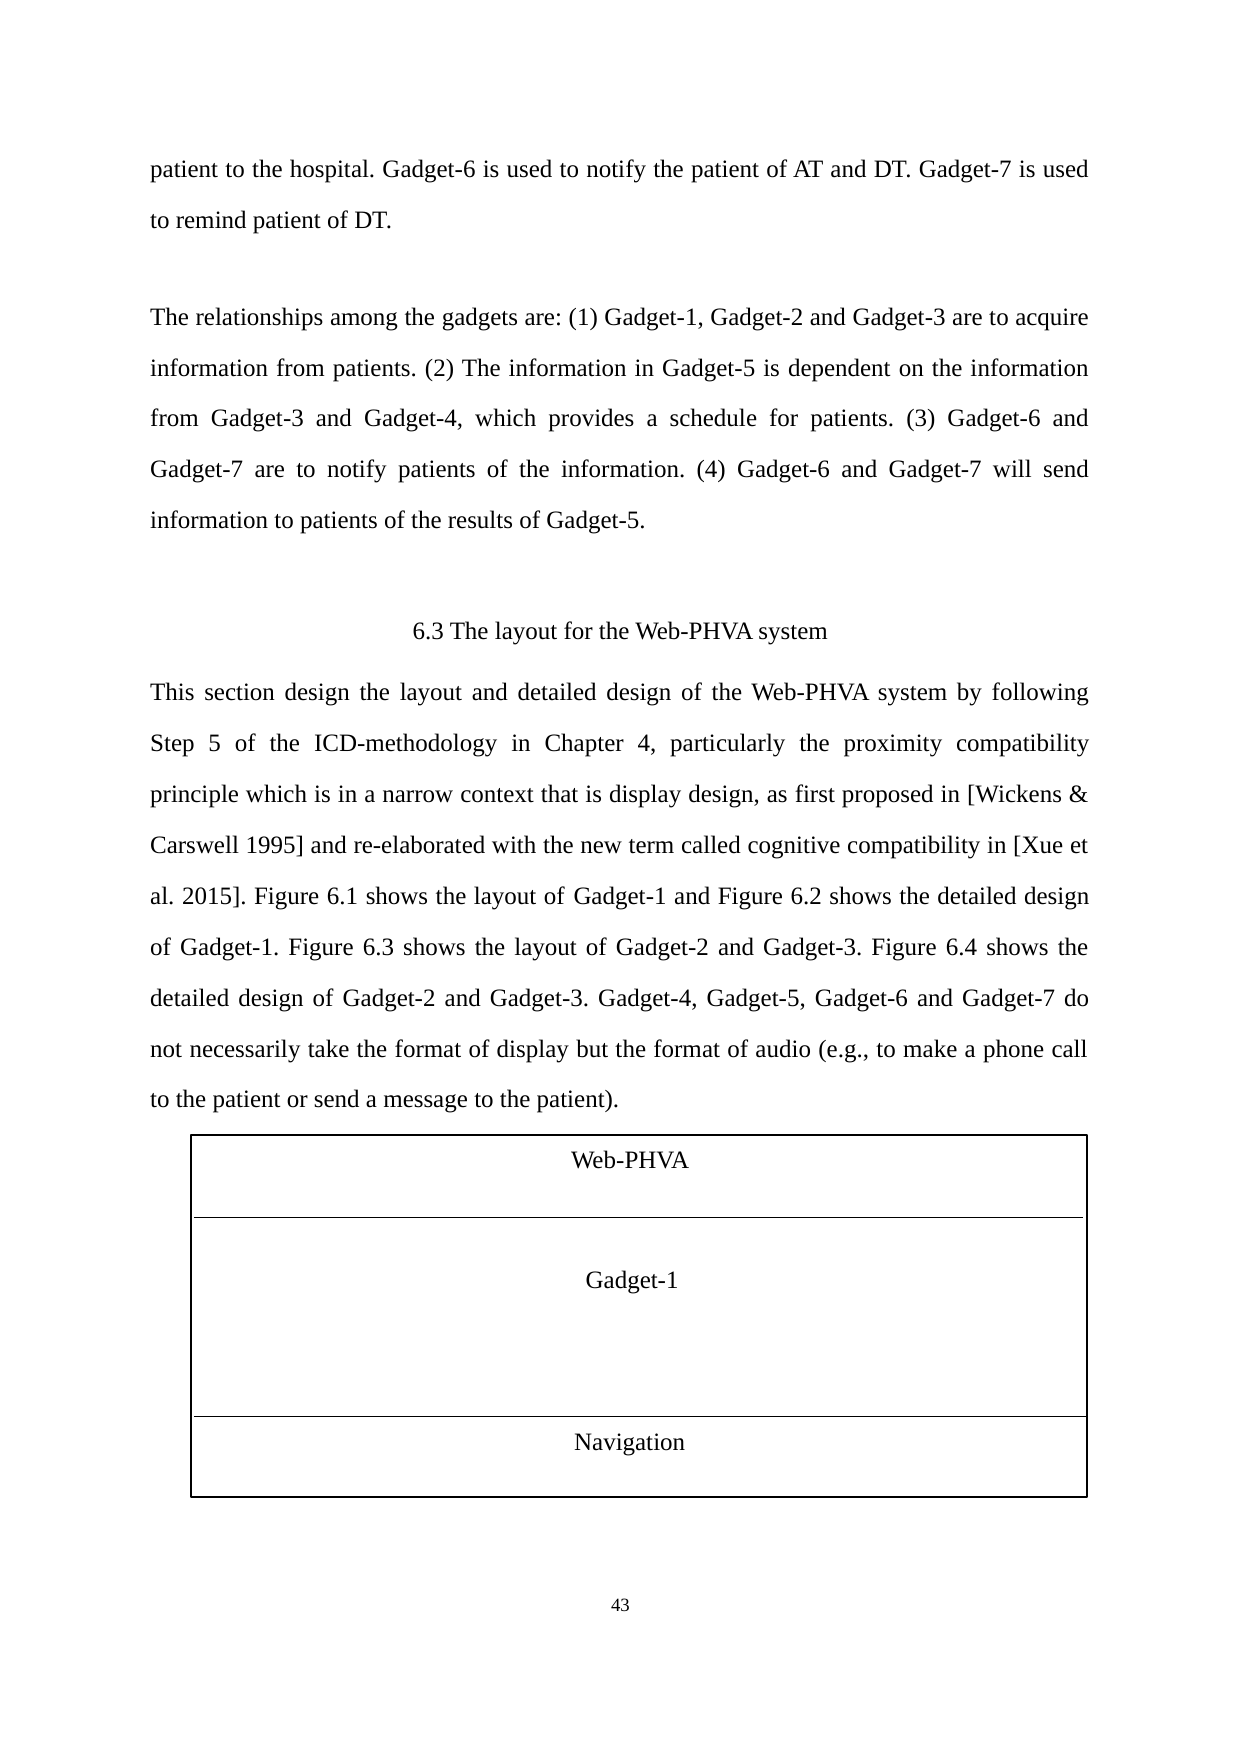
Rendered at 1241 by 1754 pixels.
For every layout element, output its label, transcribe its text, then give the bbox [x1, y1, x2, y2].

text This section design the layout and detailed design of the Web-PHVA system by following Step 5 of the ICD-methodology in Chapter 4, particularly the proximity compatibility principle which is in a narrow context that is display design, as first proposed in [Wickens & Carswell 1995] and re-elaborated with the new term called cognitive compatibility in [Xue et al. 2015]. Figure 6.1 shows the layout of Gadget-1 and Figure 6.2 shows the detailed design of Gadget-1. Figure 6.3 shows the layout of Gadget-2 and Gadget-3. Figure 6.4 shows the detailed design of Gadget-2 and Gadget-3. Gadget-4, Gadget-5, Gadget-6 and Gadget-7 do not necessarily take the format of display but the format of audio (e.g., to make a phone call to the patient or send a message to the patient). [150, 674, 1090, 1116]
text The relationships among the gadgets are: (1) Gadget-1, Gadget-2 and Gadget-3 are to acquire information from patients. (2) The information in Gadget-5 is dependent on the information from Gadget-3 and Gadget-4, which provides a schedule for patients. (3) Gadget-6 and Gadget-7 are to notify patients of the information. (4) Gadget-6 and Gadget-7 will send information to patients of the results of Gadget-5. [150, 299, 1090, 537]
subtitle 6.3 The layout for the Web-PHVA system [150, 614, 1090, 648]
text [150, 151, 1090, 236]
